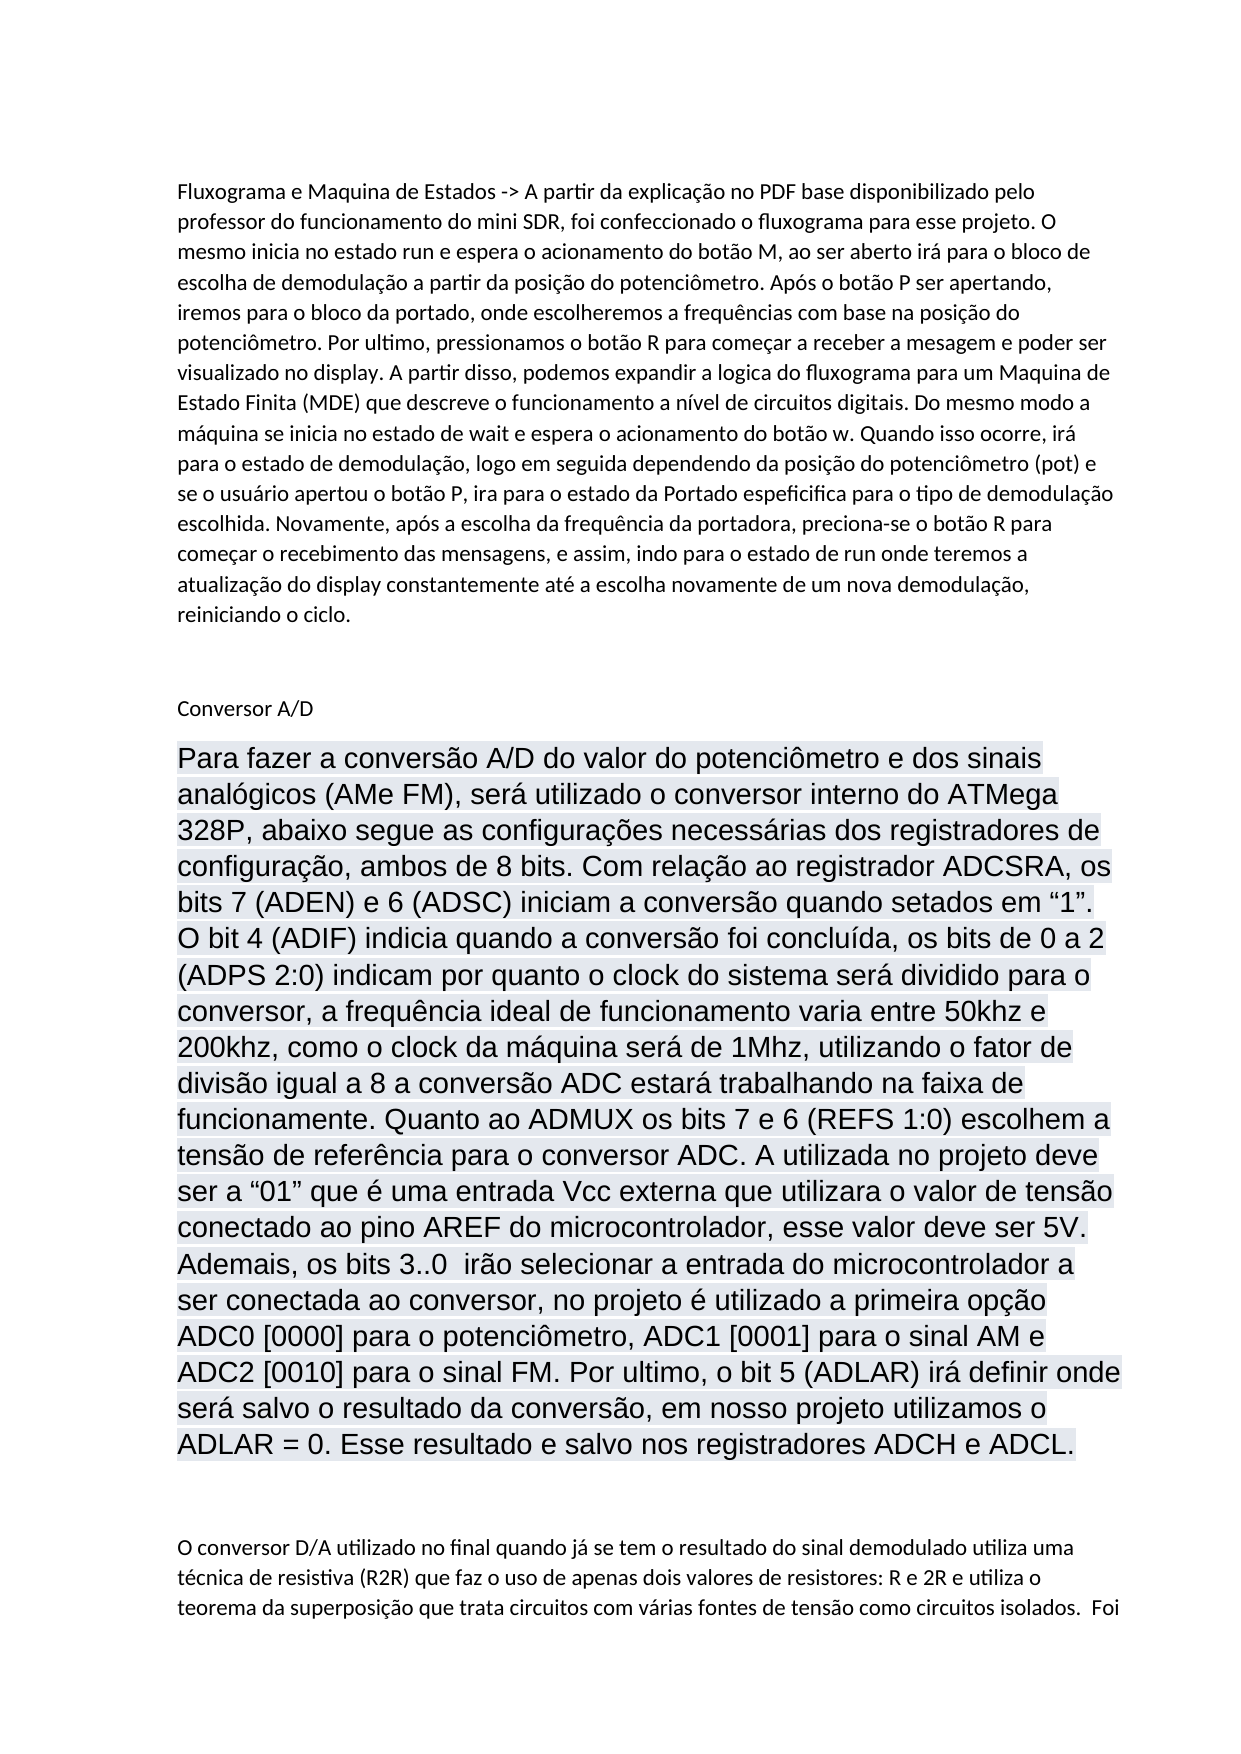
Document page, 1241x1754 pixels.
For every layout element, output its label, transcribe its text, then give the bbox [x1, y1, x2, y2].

text Para fazer a conversão A/D do valor do potenciômetro e dos sinais analógicos (AMe FM), será utilizado o conversor interno do ATMega 328P, abaixo segue as configurações necessárias dos registradores de configuração, ambos de 8 bits. Com relação ao registrador ADCSRA, os bits 7 (ADEN) e 6 (ADSC) iniciam a conversão quando setados em “1”. O bit 4 (ADIF) indicia quando a conversão foi concluída, os bits de 0 a 2 (ADPS 2:0) indicam por quanto o clock do sistema será dividido para o conversor, a frequência ideal de funcionamento varia entre 50khz e 200khz, como o clock da máquina será de 1Mhz, utilizando o fator de divisão igual a 8 a conversão ADC estará trabalhando na faixa de funcionamente. Quanto ao ADMUX os bits 7 e 6 (REFS 1:0) escolhem a tensão de referência para o conversor ADC. A utilizada no projeto deve ser a “01” que é uma entrada Vcc externa que utilizara o valor de tensão conectado ao pino AREF do microcontrolador, esse valor deve ser 5V. Ademais, os bits 3..0 irão selecionar a entrada do microcontrolador a ser conectada ao conversor, no projeto é utilizado a primeira opção ADC0 [0000] para o potenciômetro, ADC1 [0001] para o sinal AM e ADC2 [0010] para o sinal FM. Por ultimo, o bit 5 (ADLAR) irá definir onde será salvo o resultado da conversão, em nosso projeto utilizamos o ADLAR = 0. Esse resultado e salvo nos registradores ADCH e ADCL. [177, 741, 1122, 1355]
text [177, 1533, 1122, 1621]
text Conversor A/D [177, 694, 1122, 722]
text Fluxograma e Maquina de Estados -> A partir da explicação no PDF base disponibilizado pelo professor do funcionamento do mini SDR, foi confeccionado o fluxograma para esse projeto. O mesmo inicia no estado run e espera o acionamento do botão M, ao ser aberto irá para o bloco de escolha de demodulação a partir da posição do potenciômetro. Após o botão P ser apertando, iremos para o bloco da portado, onde escolheremos a frequências com base na posição do potenciômetro. Por ultimo, pressionamos o botão R para começar a receber a mesagem e poder ser visualizado no display. A partir disso, podemos expandir a logica do fluxograma para um Maquina de Estado Finita (MDE) que descreve o funcionamento a nível de circuitos digitais. Do mesmo modo a máquina se inicia no estado de wait e espera o acionamento do botão w. Quando isso ocorre, irá para o estado de demodulação, logo em seguida dependendo da posição do potenciômetro (pot) e se o usuário apertou o botão P, ira para o estado da Portado espeficifica para o tipo de demodulação escolhida. Novamente, após a escolha da frequência da portadora, preciona-se o botão R para começar o recebimento das mensagens, e assim, indo para o estado de run onde teremos a atualização do display constantemente até a escolha novamente de um nova demodulação, reiniciando o ciclo. [177, 177, 1122, 628]
